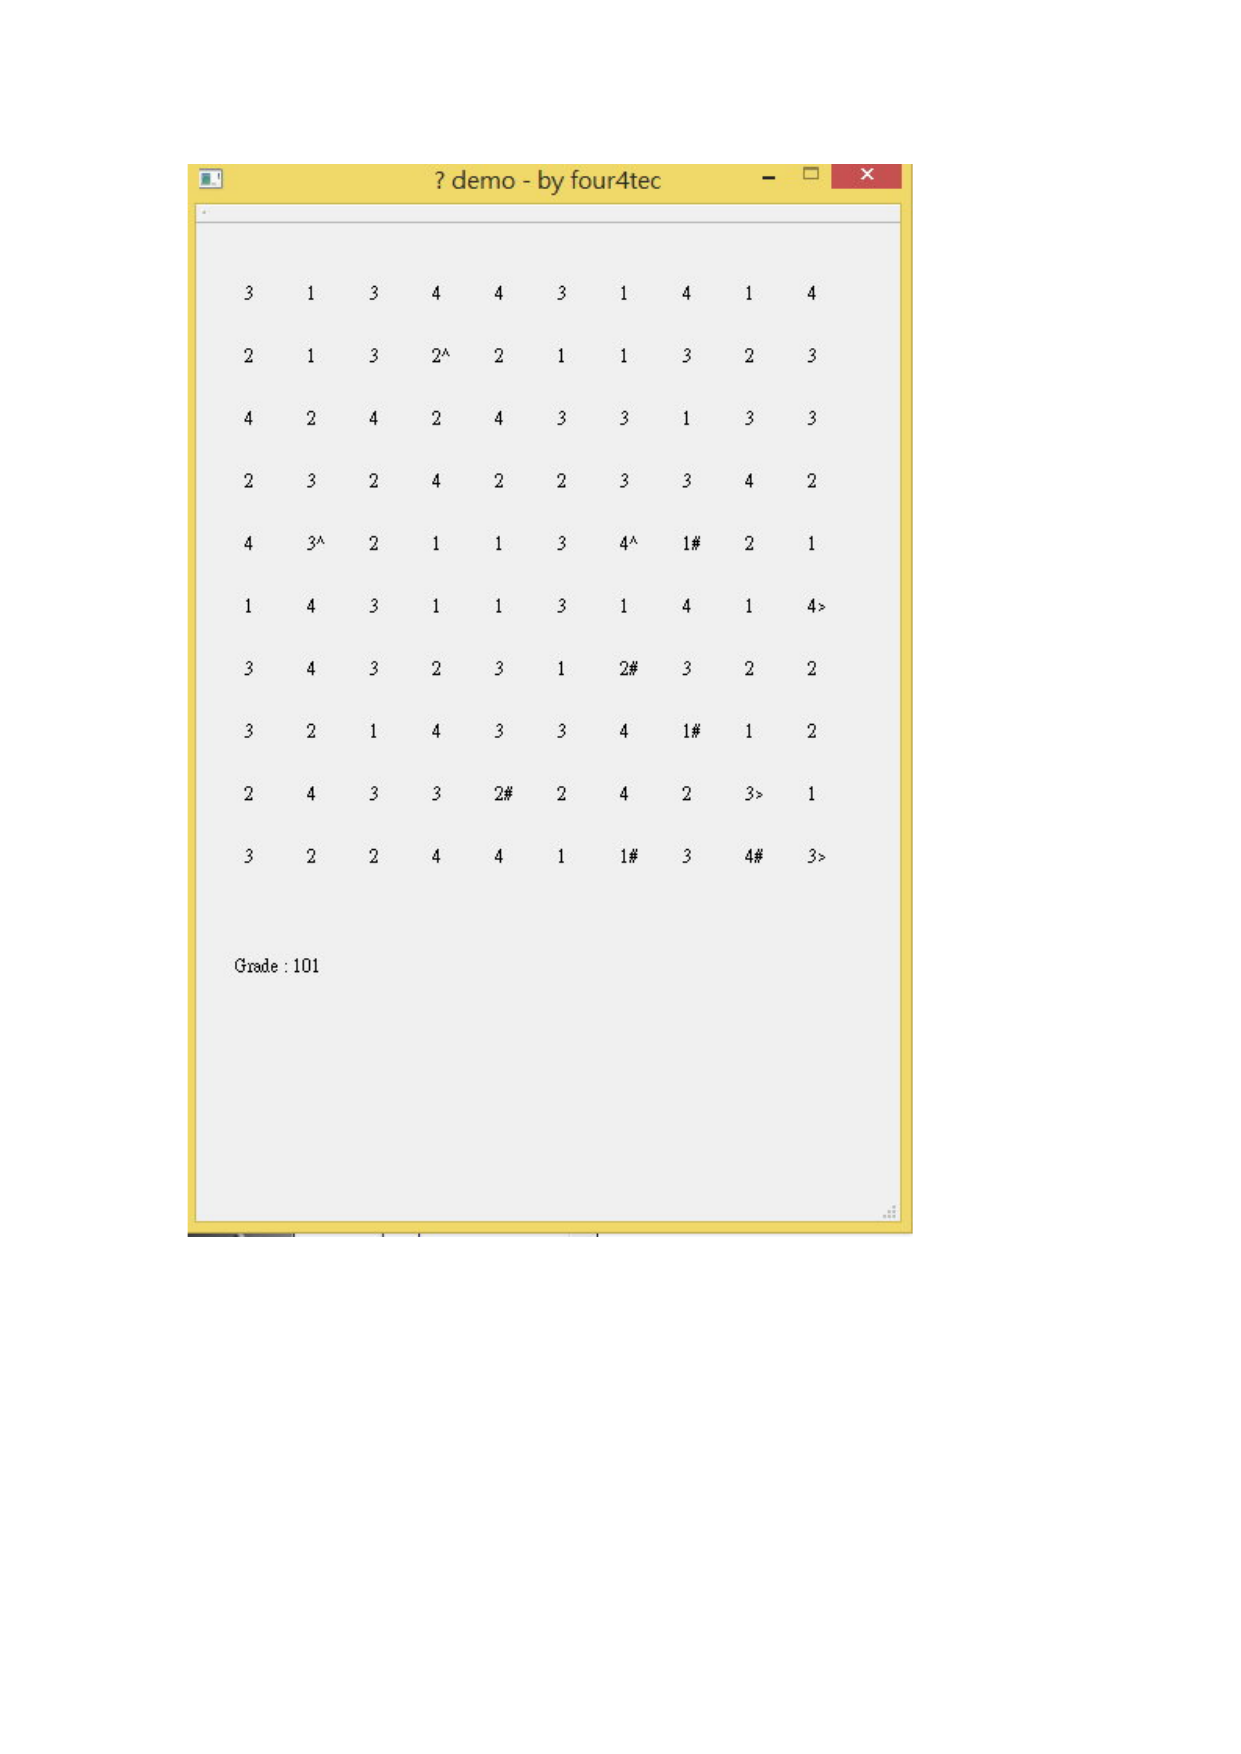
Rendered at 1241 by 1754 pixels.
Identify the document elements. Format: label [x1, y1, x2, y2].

picture [187, 164, 913, 1237]
